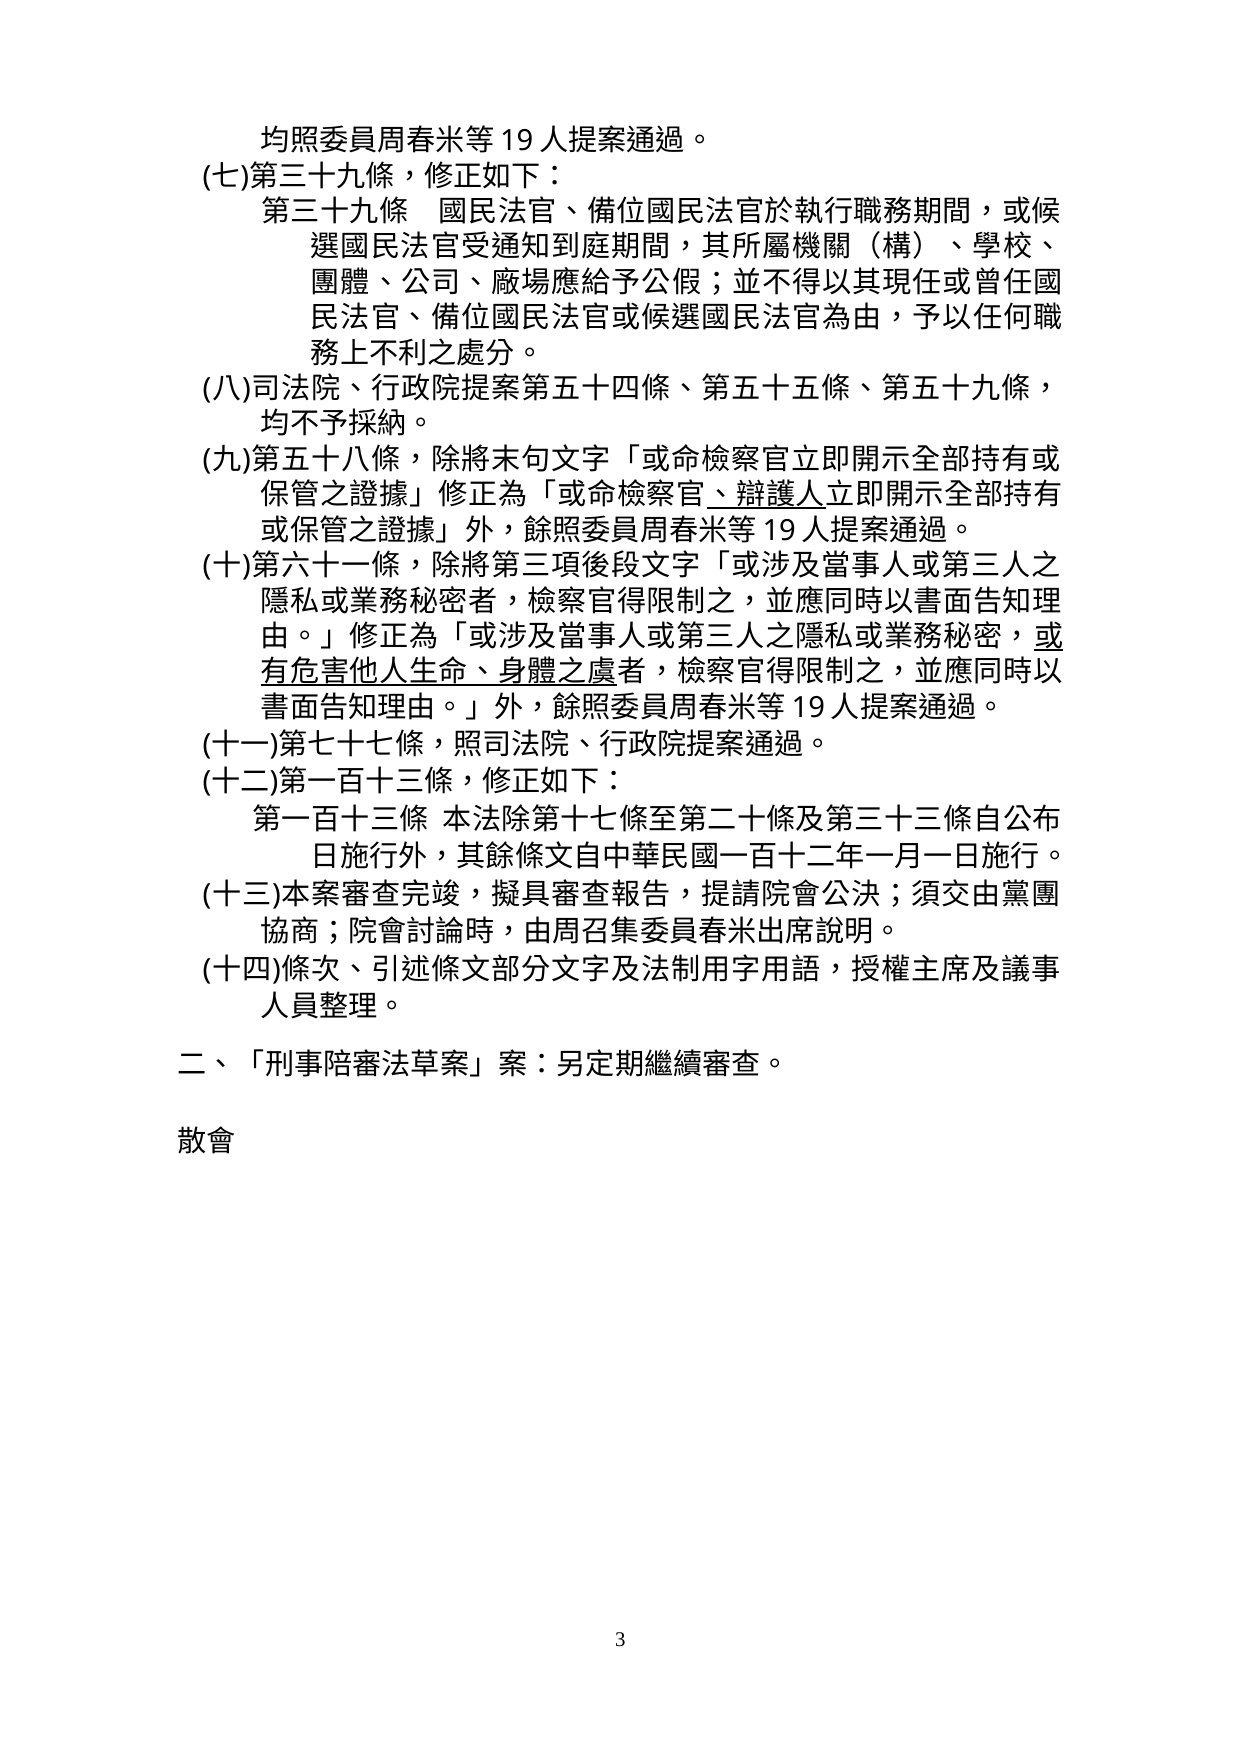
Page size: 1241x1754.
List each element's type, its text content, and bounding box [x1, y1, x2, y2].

text 第一百十三條 本法除第十七條至第二十條及第三十三條自公布日施行外，其餘條文自中華民國一百十二年一月一日施行。 [252, 799, 1063, 874]
text (七)第三十九條，修正如下： [202, 158, 1063, 193]
text (十二)第一百十三條，修正如下： [202, 762, 1063, 799]
text 第三十九條 國民法官、備位國民法官於執行職務期間，或候選國民法官受通知到庭期間，其所屬機關（構）、學校、團體、公司、廠場應給予公假；並不得以其現任或曾任國民法官、備位國民法官或候選國民法官為由，予以任何職務上不利之處分。 [252, 193, 1063, 370]
text (九)第五十八條，除將末句文字「或命檢察官立即開示全部持有或保管之證據」修正為「或命檢察官、辯護人立即開示全部持有或保管之證據」外，餘照委員周春米等19人提案通過。 [202, 441, 1063, 547]
text (十一)第七十七條，照司法院、行政院提案通過。 [202, 724, 1063, 762]
text (八)司法院、行政院提案第五十四條、第五十五條、第五十九條，均不予採納。 [202, 370, 1063, 441]
text 散會 [177, 1118, 1063, 1160]
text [202, 122, 1063, 158]
text (十)第六十一條，除將第三項後段文字「或涉及當事人或第三人之隱私或業務秘密者，檢察官得限制之，並應同時以書面告知理由。」修正為「或涉及當事人或第三人之隱私或業務秘密，或有危害他人生命、身體之虞者，檢察官得限制之，並應同時以書面告知理由。」外，餘照委員周春米等19人提案通過。 [202, 547, 1063, 724]
text (十四)條次、引述條文部分文字及法制用字用語，授權主席及議事人員整理。 [202, 949, 1063, 1024]
text 二、「刑事陪審法草案」案：另定期繼續審查。 [177, 1024, 1063, 1099]
text (十三)本案審查完竣，擬具審查報告，提請院會公決；須交由黨團協商；院會討論時，由周召集委員春米出席說明。 [202, 874, 1063, 949]
